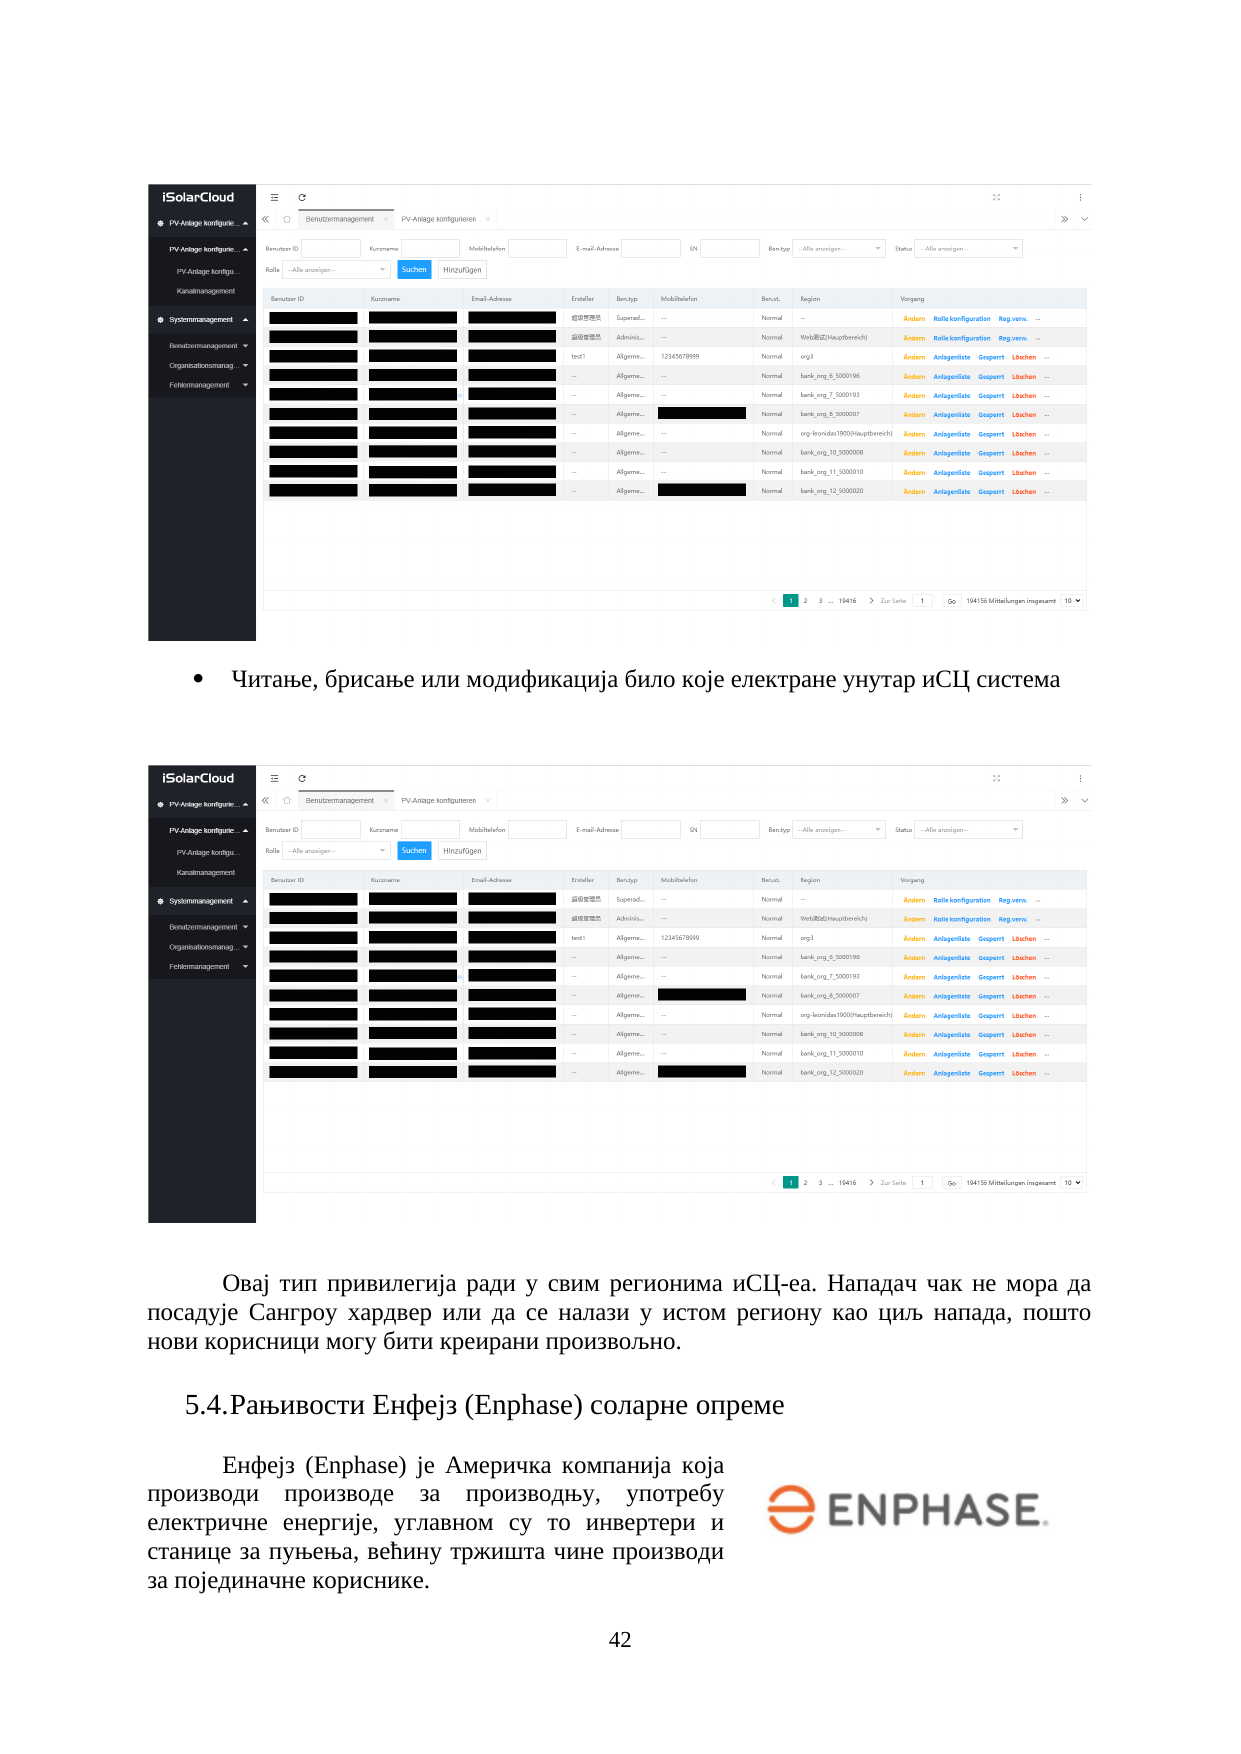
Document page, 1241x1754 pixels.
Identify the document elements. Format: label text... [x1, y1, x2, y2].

picture [147, 184, 1092, 641]
picture [743, 1451, 1075, 1566]
text Овај тип привилегија ради у свим регионима иСЦ-еа. Нападач чак не мора да посадује Сангроу хардвер или да се налази у истом региону као циљ напада, пошто нови корисници могу бити креирани произвољно. [147, 1268, 1093, 1354]
subtitle Рањивости Енфејз (Enphase) соларне опреме [184, 1387, 1093, 1421]
picture [147, 765, 1092, 1222]
